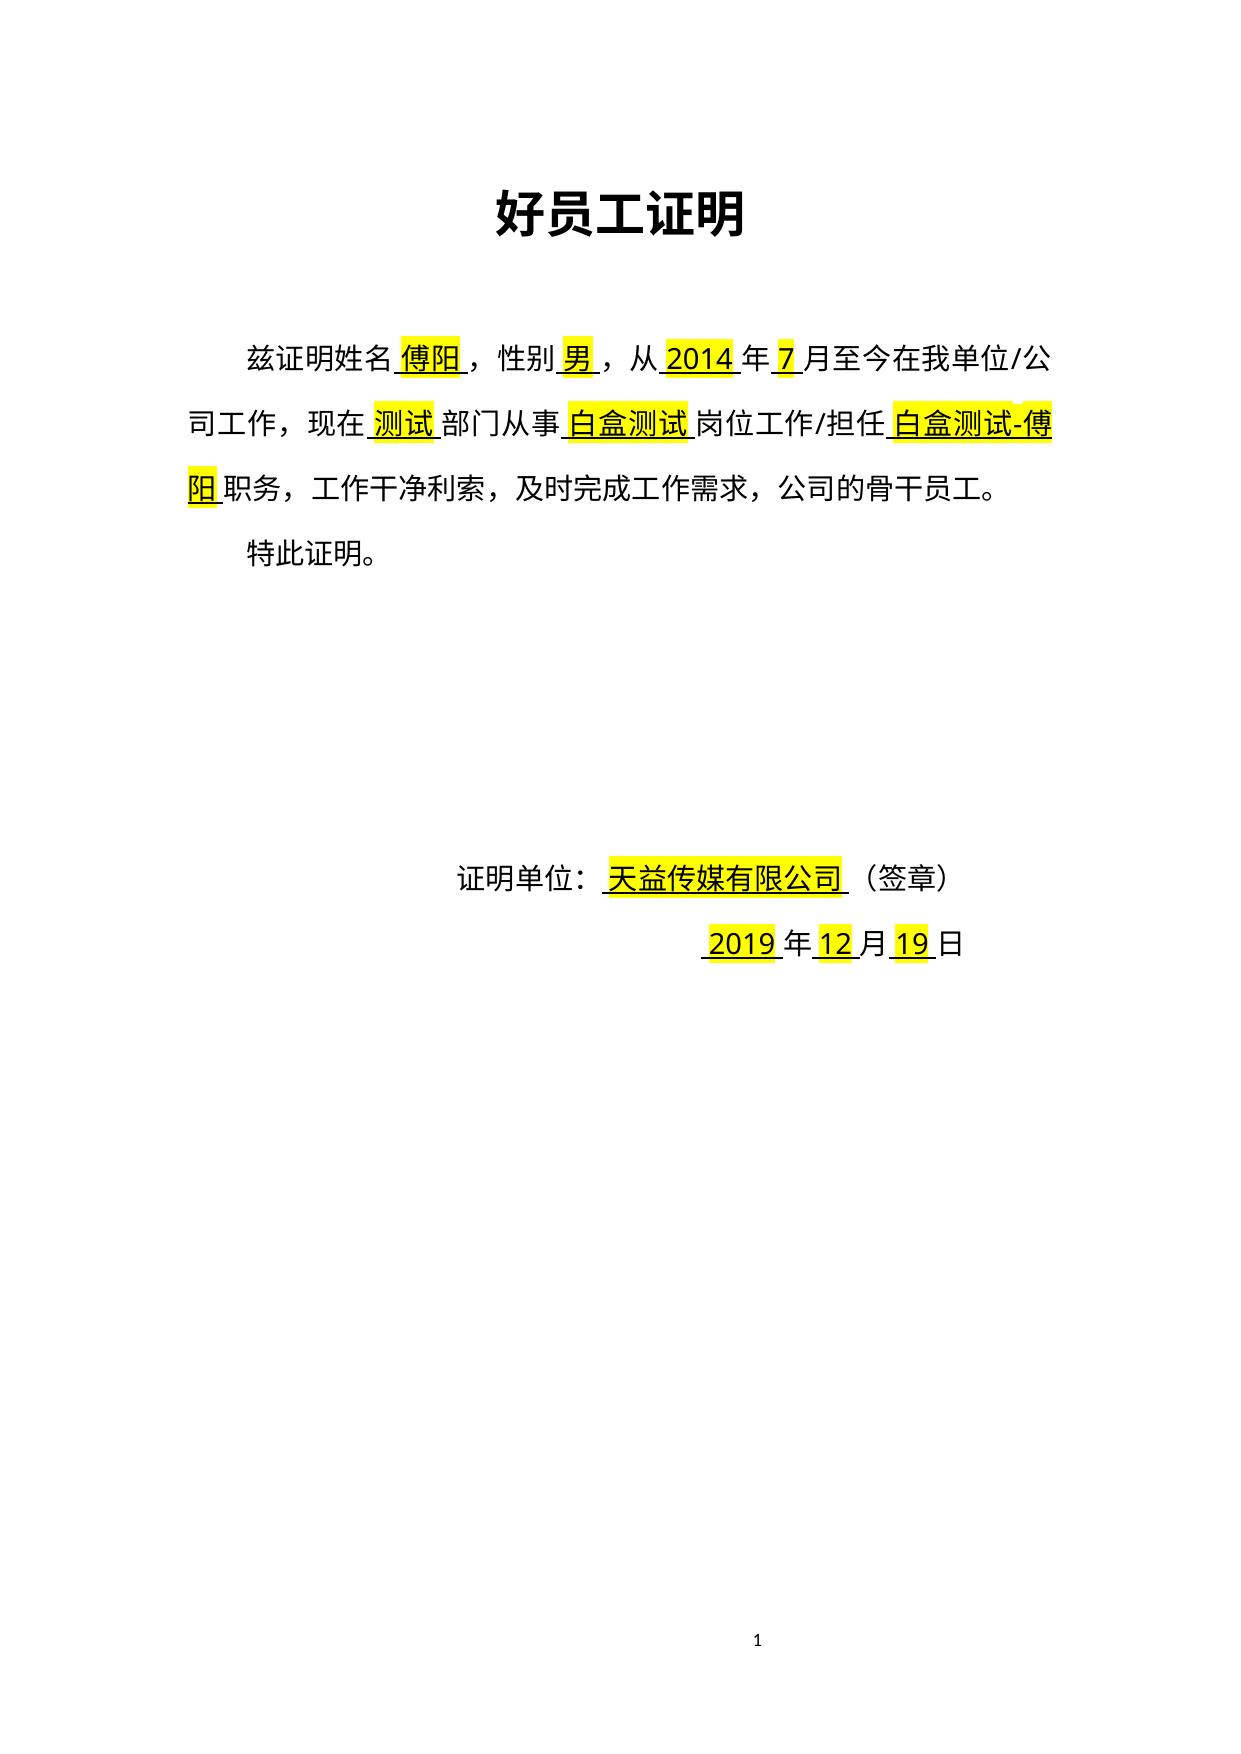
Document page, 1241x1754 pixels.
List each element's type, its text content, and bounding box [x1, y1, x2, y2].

text 好员工证明 [187, 162, 1053, 259]
text 2019 年 12 月 19 日 [187, 909, 965, 974]
text 证明单位： 天益传媒有限公司 （签章） [187, 844, 965, 909]
text 兹证明姓名 傅阳 ，性别 男 ，从 2014 年 7 月至今在我单位/公司工作，现在 测试 部门从事 白盒测试 岗位工作/担任 白盒测试-傅阳 职务，工作干净利索，及时完成工作需求，公司的骨干员工。 [187, 324, 1053, 519]
text 特此证明。 [187, 519, 1053, 584]
